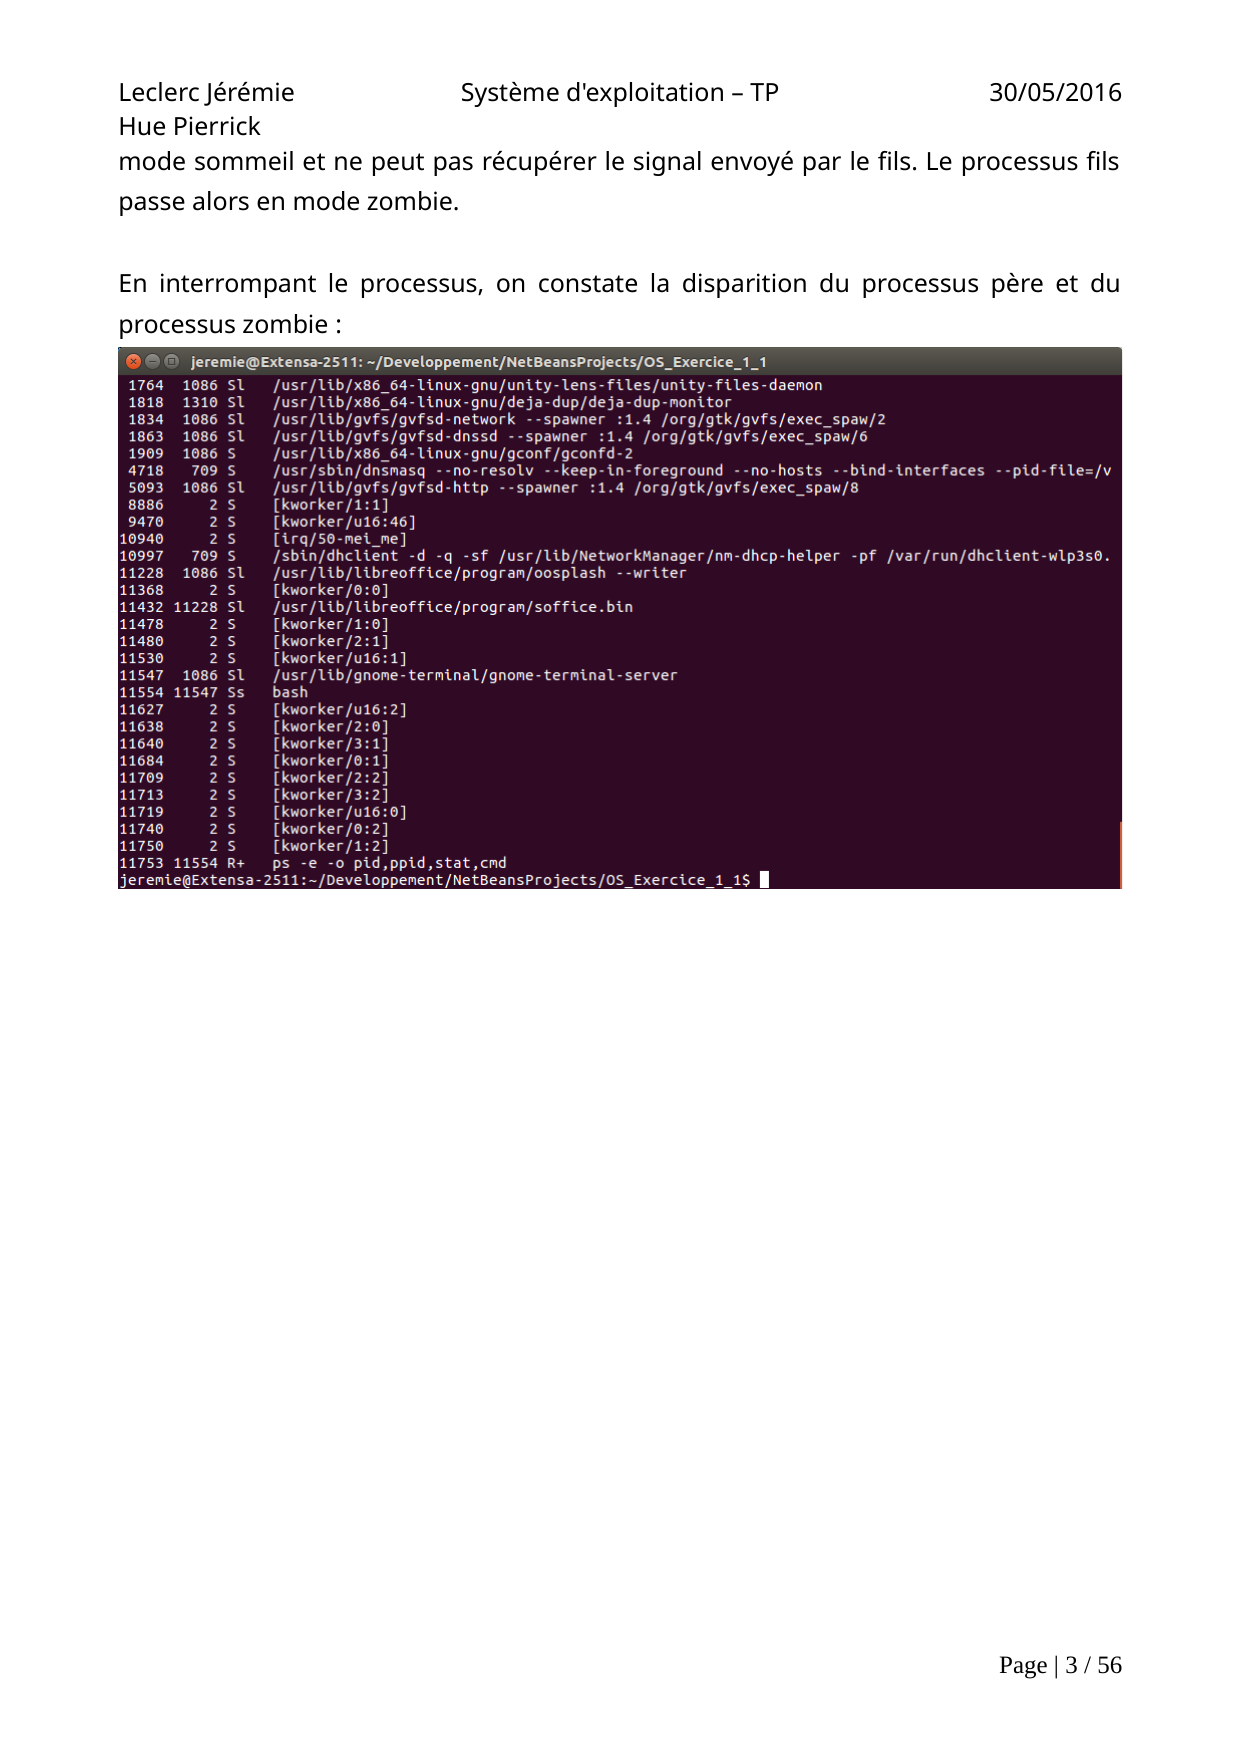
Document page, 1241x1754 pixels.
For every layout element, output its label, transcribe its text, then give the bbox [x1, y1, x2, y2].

text En interrompant le processus, on constate la disparition du processus père et du processus zombie : [118, 266, 1122, 341]
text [118, 143, 1122, 218]
picture [118, 347, 1123, 889]
